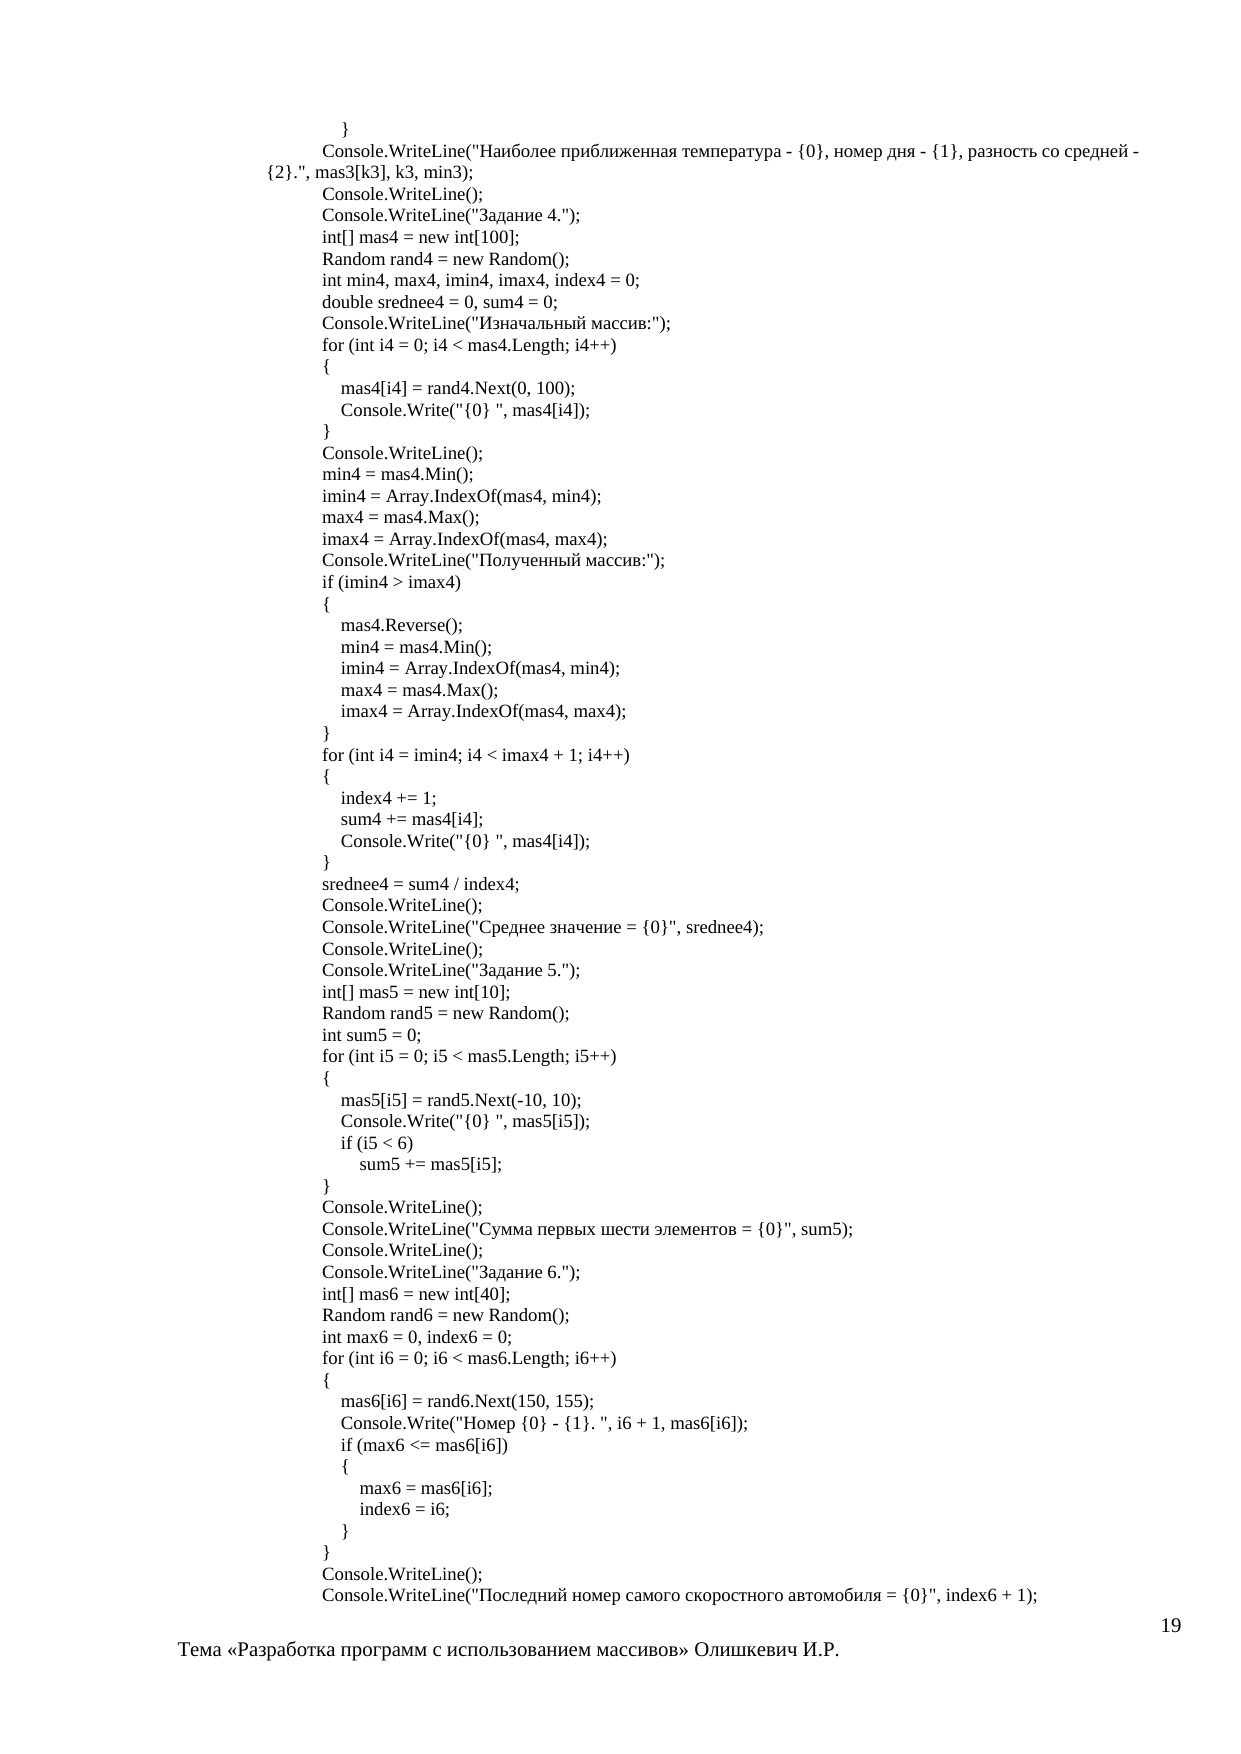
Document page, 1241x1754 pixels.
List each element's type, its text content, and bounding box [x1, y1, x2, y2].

text int sum5 = 0; [266, 1024, 1181, 1045]
text Console.WriteLine(); [266, 1563, 1181, 1584]
text Console.WriteLine("Наиболее приближенная температура - {0}, номер дня - {1}, разность со средней - {2}.", mas3[k3], k3, min3); [266, 140, 1181, 183]
text max4 = mas4.Max(); [266, 679, 1181, 700]
text Console.Write("{0} ", mas5[i5]); [266, 1110, 1181, 1132]
text max4 = mas4.Max(); [266, 506, 1181, 528]
text Console.WriteLine(); [266, 1239, 1181, 1261]
text } [266, 1541, 1181, 1563]
text Console.WriteLine("Задание 4."); [266, 204, 1181, 226]
text Console.WriteLine("Среднее значение = {0}", srednee4); [266, 916, 1181, 937]
text { [266, 592, 1181, 614]
text imax4 = Array.IndexOf(mas4, max4); [266, 528, 1181, 549]
text int min4, max4, imin4, imax4, index4 = 0; [266, 269, 1181, 291]
text index6 = i6; [266, 1498, 1181, 1520]
text imax4 = Array.IndexOf(mas4, max4); [266, 700, 1181, 722]
text } [266, 420, 1181, 442]
text int max6 = 0, index6 = 0; [266, 1326, 1181, 1347]
text Console.Write("{0} ", mas4[i4]); [266, 830, 1181, 851]
text imin4 = Array.IndexOf(mas4, min4); [266, 485, 1181, 506]
text Console.WriteLine(); [266, 894, 1181, 916]
text int[] mas6 = new int[40]; [266, 1282, 1181, 1304]
text mas6[i6] = rand6.Next(150, 155); [266, 1390, 1181, 1412]
text min4 = mas4.Min(); [266, 463, 1181, 485]
text Console.WriteLine(); [266, 442, 1181, 463]
text { [266, 355, 1181, 377]
text if (imin4 > imax4) [266, 571, 1181, 592]
text { [266, 765, 1181, 787]
text Console.WriteLine("Задание 5."); [266, 959, 1181, 981]
text } [266, 722, 1181, 743]
text sum4 += mas4[i4]; [266, 808, 1181, 830]
text { [266, 1369, 1181, 1390]
text for (int i6 = 0; i6 < mas6.Length; i6++) [266, 1347, 1181, 1369]
text } [266, 851, 1181, 873]
text if (max6 <= mas6[i6]) [266, 1433, 1181, 1455]
text Console.Write("Номер {0} - {1}. ", i6 + 1, mas6[i6]); [266, 1412, 1181, 1433]
text Console.WriteLine("Задание 6."); [266, 1261, 1181, 1282]
text for (int i4 = 0; i4 < mas4.Length; i4++) [266, 334, 1181, 355]
text } [266, 118, 1181, 140]
text if (i5 < 6) [266, 1132, 1181, 1153]
text for (int i4 = imin4; i4 < imax4 + 1; i4++) [266, 743, 1181, 765]
text srednee4 = sum4 / index4; [266, 873, 1181, 894]
text Console.WriteLine(); [266, 1196, 1181, 1218]
text } [266, 1520, 1181, 1541]
text Console.WriteLine("Последний номер самого скоростного автомобиля = {0}", index6 + 1); [266, 1584, 1181, 1606]
text mas5[i5] = rand5.Next(-10, 10); [266, 1088, 1181, 1110]
text sum5 += mas5[i5]; [266, 1153, 1181, 1175]
text mas4.Reverse(); [266, 614, 1181, 636]
text min4 = mas4.Min(); [266, 636, 1181, 657]
text Random rand6 = new Random(); [266, 1304, 1181, 1326]
text { [266, 1455, 1181, 1477]
text Console.WriteLine(); [266, 183, 1181, 204]
text mas4[i4] = rand4.Next(0, 100); [266, 377, 1181, 398]
text Console.WriteLine("Сумма первых шести элементов = {0}", sum5); [266, 1218, 1181, 1239]
text for (int i5 = 0; i5 < mas5.Length; i5++) [266, 1045, 1181, 1067]
text Random rand5 = new Random(); [266, 1002, 1181, 1024]
text int[] mas4 = new int[100]; [266, 226, 1181, 247]
text double srednee4 = 0, sum4 = 0; [266, 291, 1181, 312]
text Console.WriteLine("Полученный массив:"); [266, 549, 1181, 571]
text Random rand4 = new Random(); [266, 247, 1181, 269]
text max6 = mas6[i6]; [266, 1477, 1181, 1498]
text Console.Write("{0} ", mas4[i4]); [266, 398, 1181, 420]
text Console.WriteLine(); [266, 937, 1181, 959]
text index4 += 1; [266, 787, 1181, 808]
text int[] mas5 = new int[10]; [266, 981, 1181, 1002]
text imin4 = Array.IndexOf(mas4, min4); [266, 657, 1181, 679]
text { [266, 1067, 1181, 1088]
text Console.WriteLine("Изначальный массив:"); [266, 312, 1181, 334]
text } [266, 1175, 1181, 1196]
